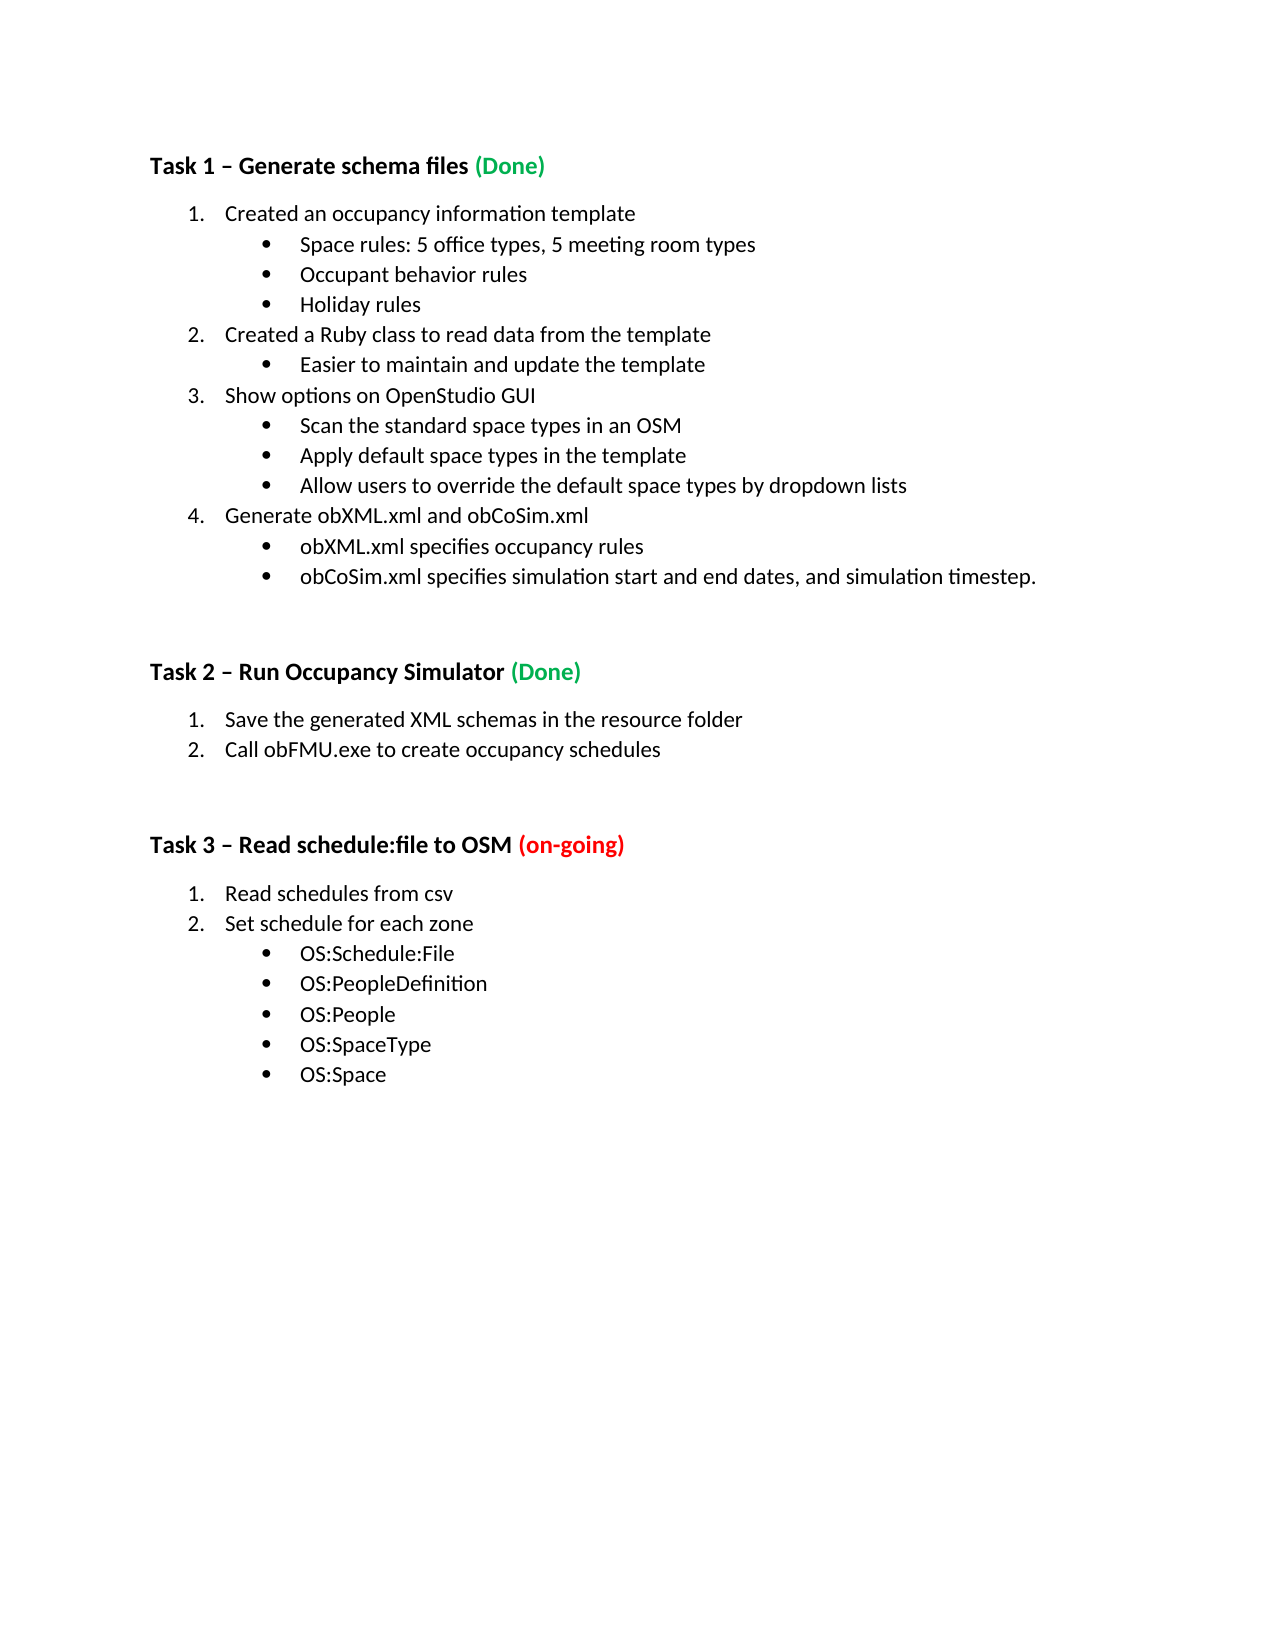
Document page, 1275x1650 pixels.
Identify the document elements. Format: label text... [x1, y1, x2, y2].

list Easier to maintain and update the template [262, 351, 1125, 379]
list Save the generated XML schemas in the resource folder [187, 705, 1125, 733]
list Generate obXML.xml and obCoSim.xml [187, 502, 1125, 530]
text Task 2 – Run Occupancy Simulator (Done) [150, 656, 1125, 686]
list OS:Space [262, 1060, 1125, 1088]
list Created a Ruby class to read data from the template [187, 320, 1125, 348]
list obCoSim.xml specifies simulation start and end dates, and simulation timestep. [262, 562, 1125, 590]
list Holiday rules [262, 290, 1125, 318]
list Space rules: 5 office types, 5 meeting room types [262, 230, 1125, 258]
list Show options on OpenStudio GUI [187, 381, 1125, 409]
list OS:SpaceType [262, 1030, 1125, 1058]
list OS:Schedule:File [262, 939, 1125, 967]
list Scan the standard space types in an OSM [262, 411, 1125, 439]
text Task 3 – Read schedule:file to OSM (on-going) [150, 829, 1125, 860]
list obXML.xml specifies occupancy rules [262, 532, 1125, 560]
list OS:PeopleDefinition [262, 969, 1125, 998]
list Set schedule for each zone [187, 909, 1125, 937]
text Task 1 – Generate schema files (Done) [150, 150, 1125, 181]
list Allow users to override the default space types by dropdown lists [262, 471, 1125, 499]
list Call obFMU.exe to create occupancy schedules [187, 736, 1125, 764]
list Occupant behavior rules [262, 260, 1125, 288]
list OS:People [262, 1000, 1125, 1028]
list Created an occupancy information template [187, 199, 1125, 228]
list Read schedules from csv [187, 879, 1125, 907]
list Apply default space types in the template [262, 441, 1125, 469]
